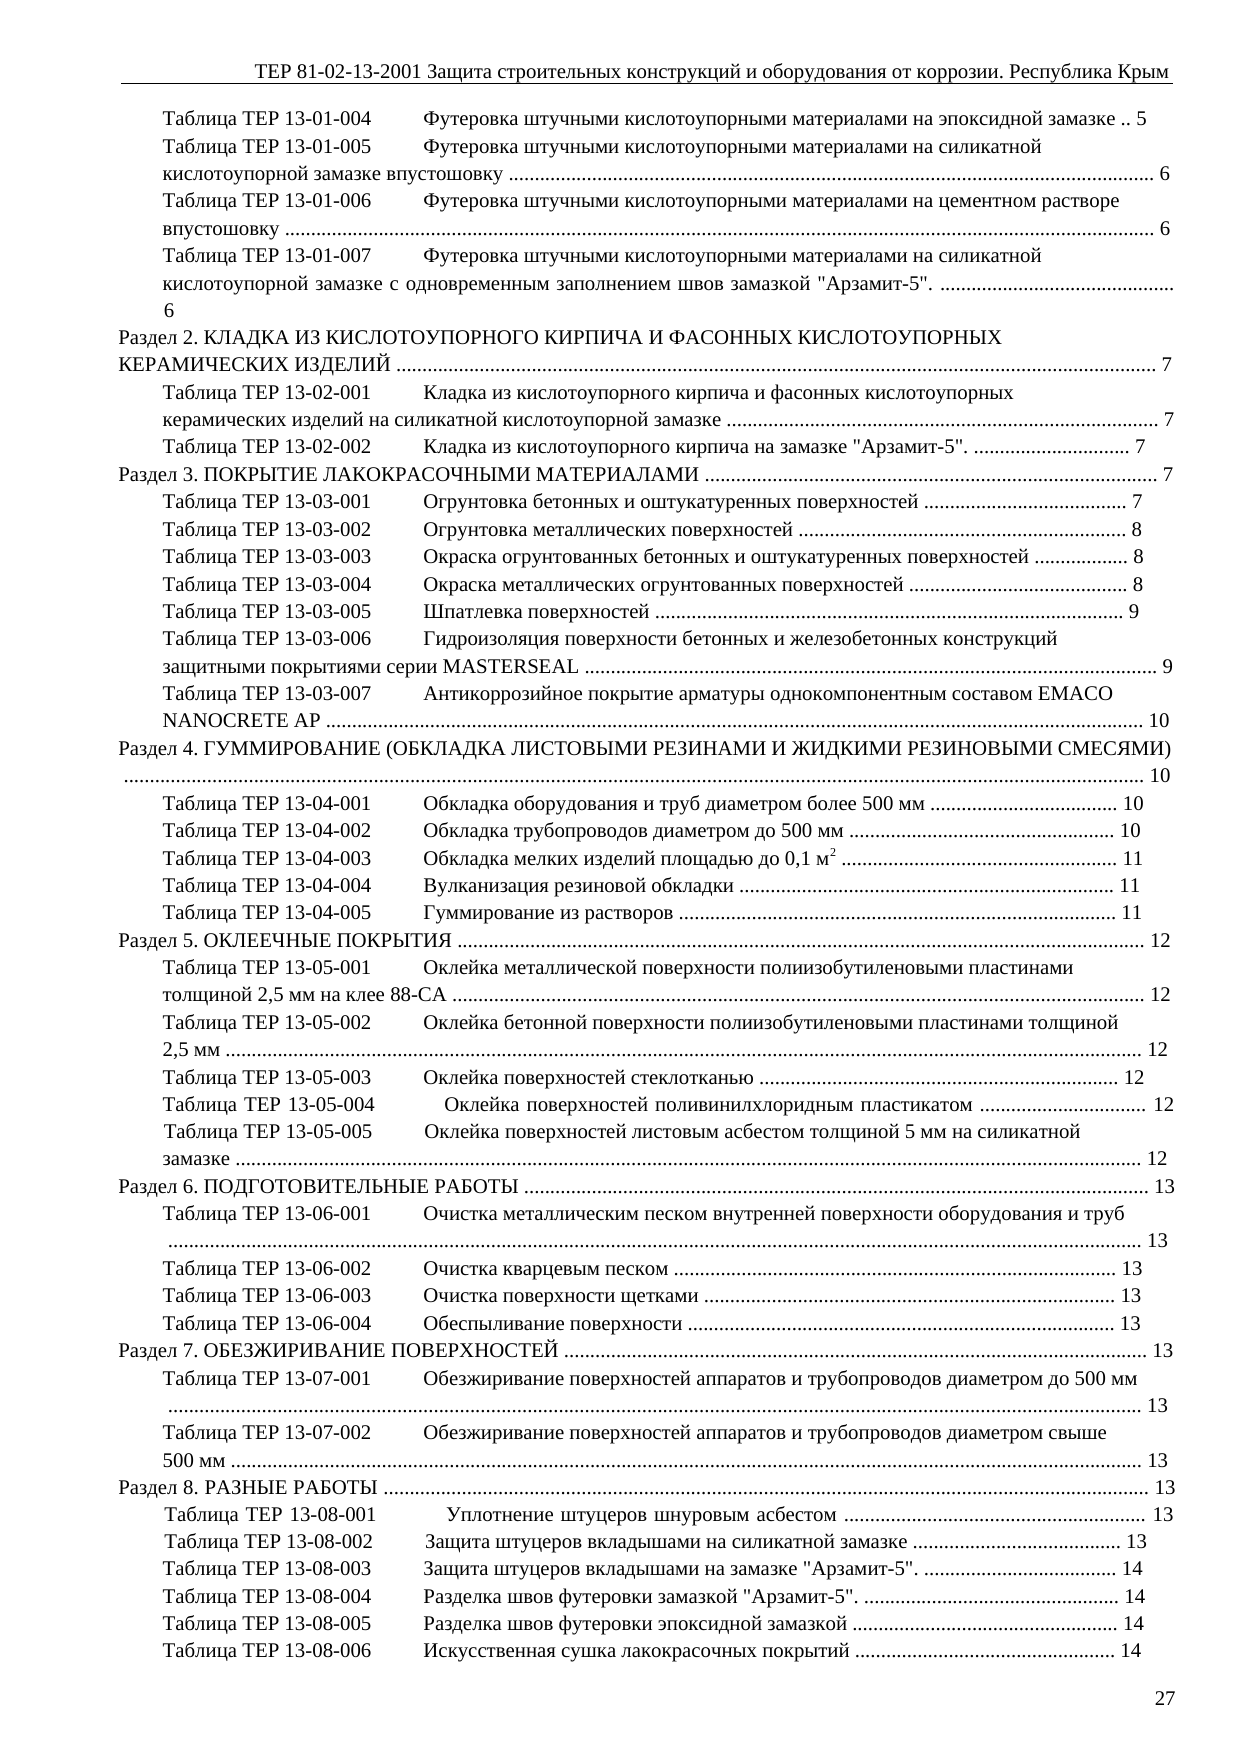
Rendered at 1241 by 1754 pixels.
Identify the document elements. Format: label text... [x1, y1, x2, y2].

text 500 мм ............................................................................................................................................................................... 13 [162, 1448, 1176, 1472]
text Таблица ТЕР 13-08-003 Защита штуцеров вкладышами на замазке "Арзамит-5". ..................................... 14 [162, 1556, 1176, 1580]
text Таблица ТЕР 13-03-006 Гидроизоляция поверхности бетонных и железобетонных конструкций [162, 626, 1176, 650]
text Таблица ТЕР 13-06-004 Обеспыливание поверхности .................................................................................. 13 [162, 1311, 1176, 1335]
text Таблица ТЕР 13-07-002 Обезжиривание поверхностей аппаратов и трубопроводов диаметром свыше [162, 1420, 1176, 1444]
text 2,5 мм ................................................................................................................................................................................ 12 [162, 1037, 1176, 1061]
text Раздел 3. ПОКРЫТИЕ ЛАКОКРАСОЧНЫМИ МАТЕРИАЛАМИ ....................................................................................... 7 [118, 462, 1176, 486]
text Таблица ТЕР 13-06-002 Очистка кварцевым песком ..................................................................................... 13 [162, 1256, 1176, 1280]
text Таблица ТЕР 13-02-002 Кладка из кислотоупорного кирпича на замазке "Арзамит-5". .............................. 7 [162, 434, 1176, 458]
text Раздел 4. ГУММИРОВАНИЕ (ОБКЛАДКА ЛИСТОВЫМИ РЕЗИНАМИ И ЖИДКИМИ РЕЗИНОВЫМИ СМЕСЯМИ) [118, 736, 1176, 760]
text Таблица ТЕР 13-08-004 Разделка швов футеровки замазкой "Арзамит-5". ................................................. 14 [162, 1583, 1176, 1608]
text Таблица ТЕР 13-01-005 Футеровка штучными кислотоупорными материалами на силикатной [162, 134, 1176, 158]
text Раздел 5. ОКЛЕЕЧНЫЕ ПОКРЫТИЯ .................................................................................................................................... 12 [118, 928, 1176, 952]
text кислотоупорной замазке впустошовку ............................................................................................................................ 6 [162, 161, 1176, 185]
text Таблица ТЕР 13-03-003 Окраска огрунтованных бетонных и оштукатуренных поверхностей .................. 8 [162, 544, 1176, 568]
text Раздел 7. ОБЕЗЖИРИВАНИЕ ПОВЕРХНОСТЕЙ ................................................................................................................ 13 [118, 1338, 1176, 1362]
text .................................................................................................................................................................................................... 10 [118, 763, 1176, 787]
text Таблица ТЕР 13-05-002 Оклейка бетонной поверхности полиизобутиленовыми пластинами толщиной [162, 1010, 1176, 1034]
text Таблица ТЕР 13-04-003 Обкладка мелких изделий площадью до 0,1 м2 ..................................................... 11 [162, 845, 1176, 869]
text Таблица ТЕР 13-03-005 Шпатлевка поверхностей .......................................................................................... 9 [162, 599, 1176, 623]
text Таблица ТЕР 13-05-004 Оклейка поверхностей поливинилхлоридным пластикатом ................................ 12 Таблица ТЕР 13-05-005 Оклейка поверхностей листовым асбестом толщиной 5 мм на силикатной [162, 1092, 1176, 1143]
text Таблица ТЕР 13-05-001 Оклейка металлической поверхности полиизобутиленовыми пластинами [162, 955, 1176, 979]
text Таблица ТЕР 13-02-001 Кладка из кислотоупорного кирпича и фасонных кислотоупорных [162, 380, 1176, 404]
text Таблица ТЕР 13-03-002 Огрунтовка металлических поверхностей ............................................................... 8 [162, 517, 1176, 541]
text ........................................................................................................................................................................................... 13 [162, 1228, 1176, 1252]
text толщиной 2,5 мм на клее 88-СА ..................................................................................................................................... 12 [162, 982, 1176, 1006]
text Таблица ТЕР 13-01-007 Футеровка штучными кислотоупорными материалами на силикатной [162, 243, 1176, 267]
text Таблица ТЕР 13-05-003 Оклейка поверхностей стеклотканью ..................................................................... 12 [162, 1064, 1176, 1089]
text Таблица ТЕР 13-04-001 Обкладка оборудования и труб диаметром более 500 мм .................................... 10 [162, 791, 1176, 815]
text Таблица ТЕР 13-01-004 Футеровка штучными кислотоупорными материалами на эпоксидной замазке .. 5 [162, 106, 1176, 130]
text Таблица ТЕР 13-06-003 Очистка поверхности щетками ............................................................................... 13 [162, 1283, 1176, 1307]
text Раздел 2. КЛАДКА ИЗ КИСЛОТОУПОРНОГО КИРПИЧА И ФАСОННЫХ КИСЛОТОУПОРНЫХ [118, 325, 1176, 349]
text Раздел 6. ПОДГОТОВИТЕЛЬНЫЕ РАБОТЫ ........................................................................................................................ 13 [118, 1174, 1176, 1198]
text Таблица ТЕР 13-04-002 Обкладка трубопроводов диаметром до 500 мм ................................................... 10 [162, 818, 1176, 842]
text Таблица ТЕР 13-01-006 Футеровка штучными кислотоупорными материалами на цементном растворе [162, 188, 1176, 212]
text Таблица ТЕР 13-08-006 Искусственная сушка лакокрасочных покрытий .................................................. 14 [162, 1638, 1176, 1662]
text Таблица ТЕР 13-03-007 Антикоррозийное покрытие арматуры однокомпонентным составом EMACO [162, 681, 1176, 705]
text защитными покрытиями серии MASTERSEAL .............................................................................................................. 9 [162, 654, 1176, 678]
text Таблица ТЕР 13-08-005 Разделка швов футеровки эпоксидной замазкой ................................................... 14 [162, 1611, 1176, 1635]
text Таблица ТЕР 13-03-004 Окраска металлических огрунтованных поверхностей .......................................... 8 [162, 571, 1176, 596]
text керамических изделий на силикатной кислотоупорной замазке ................................................................................... 7 [162, 407, 1176, 431]
text NANOCRETE AP ............................................................................................................................................................. 10 [162, 708, 1176, 732]
text Таблица ТЕР 13-04-005 Гуммирование из растворов .................................................................................... 11 [162, 900, 1176, 924]
text Таблица ТЕР 13-07-001 Обезжиривание поверхностей аппаратов и трубопроводов диаметром до 500 мм [162, 1365, 1176, 1389]
text ........................................................................................................................................................................................... 13 [162, 1393, 1176, 1417]
text Раздел 8. РАЗНЫЕ РАБОТЫ ................................................................................................................................................... 13 Таблица ТЕР 13-08-001 Уплотнение штуцеров шнуровым асбестом .......................................................... 13 Таблица ТЕР 13-08-002 Защита штуцеров вкладышами на силикатной замазке ........................................ 13 [118, 1475, 1176, 1553]
text Таблица ТЕР 13-04-004 Вулканизация резиновой обкладки ........................................................................ 11 [162, 873, 1176, 897]
text Таблица ТЕР 13-06-001 Очистка металлическим песком внутренней поверхности оборудования и труб [162, 1201, 1176, 1225]
text впустошовку ....................................................................................................................................................................... 6 [162, 216, 1176, 240]
text КЕРАМИЧЕСКИХ ИЗДЕЛИЙ .................................................................................................................................................. 7 [118, 352, 1176, 376]
text кислотоупорной замазке с одновременным заполнением швов замазкой "Арзамит-5". ............................................. 6 [162, 271, 1176, 322]
text замазке .............................................................................................................................................................................. 12 [162, 1146, 1176, 1170]
text Таблица ТЕР 13-03-001 Огрунтовка бетонных и оштукатуренных поверхностей ....................................... 7 [162, 489, 1176, 513]
